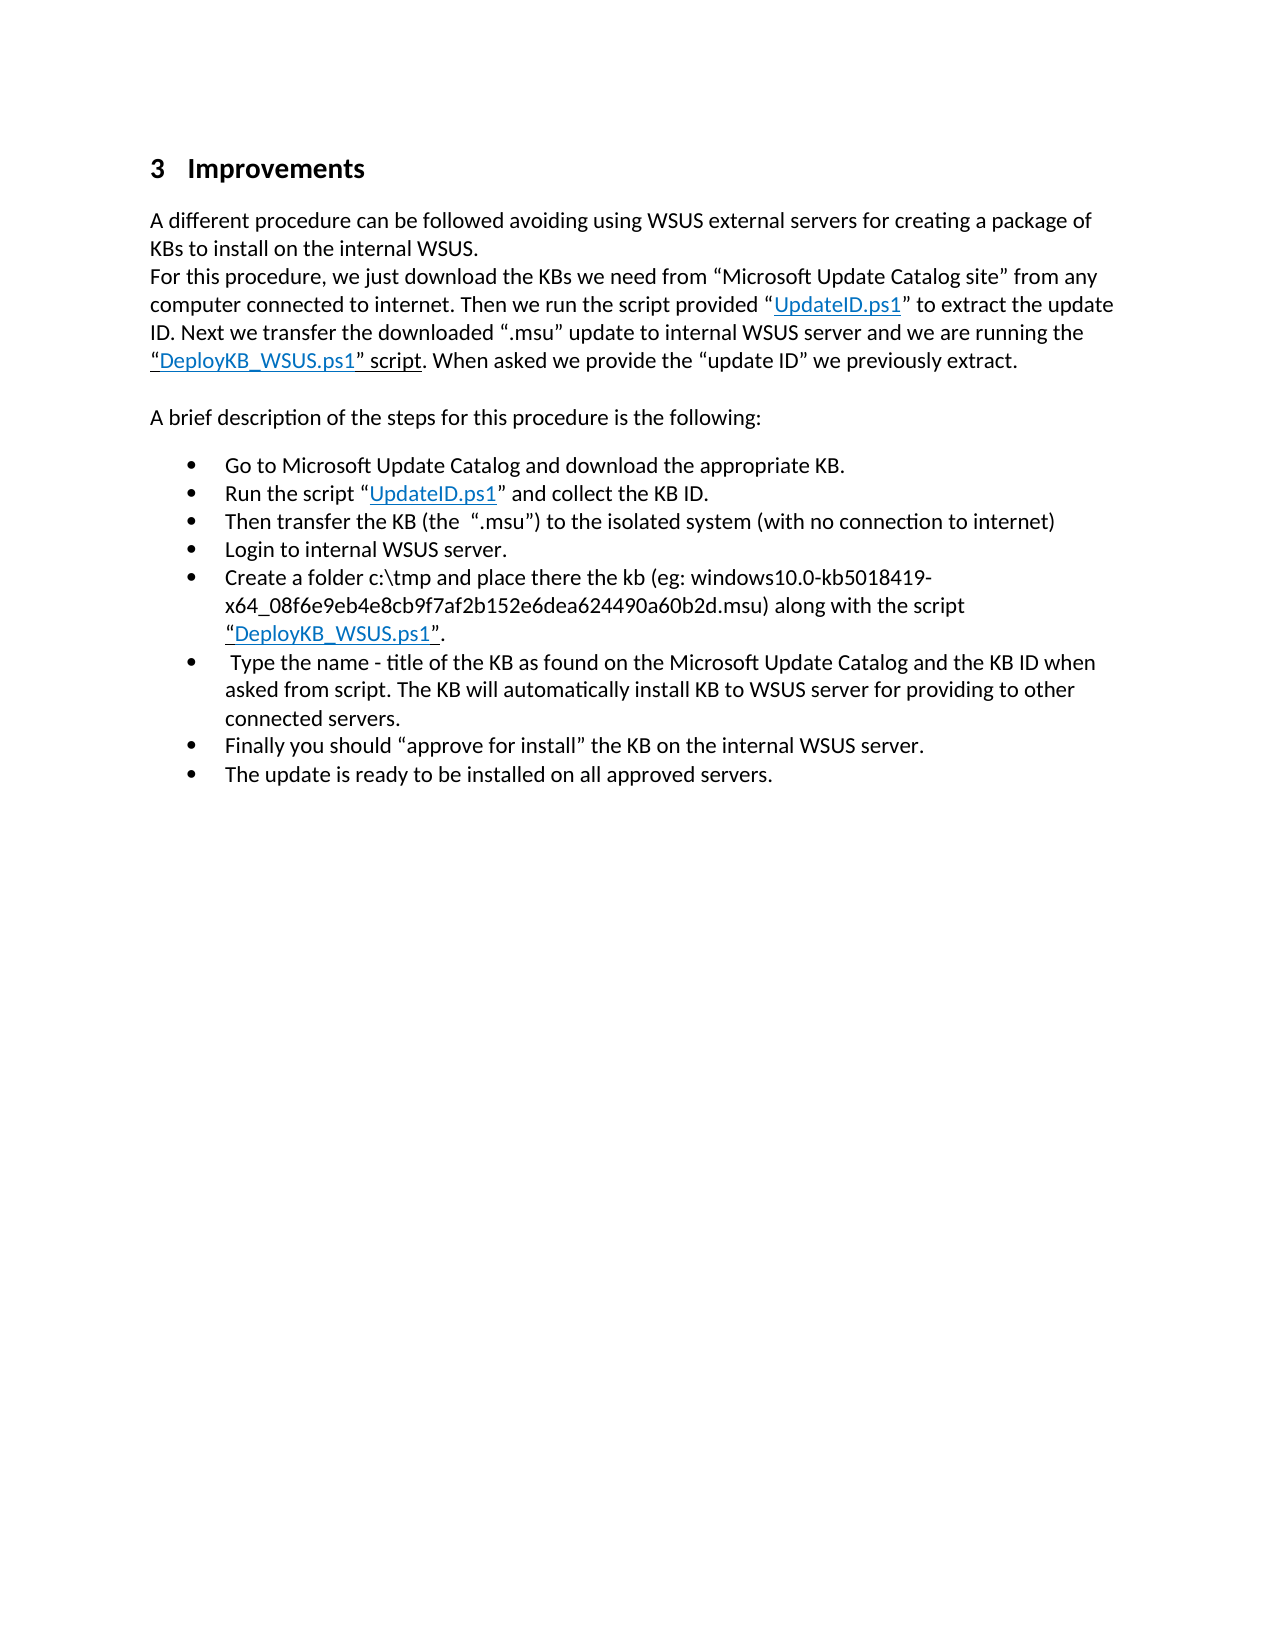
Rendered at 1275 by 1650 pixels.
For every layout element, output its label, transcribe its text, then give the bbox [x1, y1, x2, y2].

list Then transfer the KB (the “.msu”) to the isolated system (with no connection to internet) [187, 507, 1125, 536]
list Run the script “UpdateID.ps1” and collect the KB ID. [187, 479, 1125, 507]
text A brief description of the steps for this procedure is the following: [150, 403, 1125, 431]
subtitle Improvements [150, 150, 1125, 186]
text For this procedure, we just download the KBs we need from “Microsoft Update Catalog site” from any computer connected to internet. Then we run the script provided “UpdateID.ps1” to extract the update ID. Next we transfer the downloaded “.msu” update to internal WSUS server and we are running the “DeployKB_WSUS.ps1” script. When asked we provide the “update ID” we previously extract. [150, 262, 1125, 374]
list Finally you should “approve for install” the KB on the internal WSUS server. [187, 732, 1125, 760]
list Login to internal WSUS server. [187, 536, 1125, 563]
list Type the name - title of the KB as found on the Microsoft Update Catalog and the KB ID when asked from script. The KB will automatically install KB to WSUS server for providing to other connected servers. [187, 648, 1125, 732]
list Create a folder c:\tmp and place there the kb (eg: windows10.0-kb5018419-x64_08f6e9eb4e8cb9f7af2b152e6dea624490a60b2d.msu) along with the script “DeployKB_WSUS.ps1”. [187, 563, 1125, 648]
text A different procedure can be followed avoiding using WSUS external servers for creating a package of KBs to install on the internal WSUS. [150, 206, 1125, 262]
list Go to Microsoft Update Catalog and download the appropriate KB. [187, 451, 1125, 479]
list The update is ready to be installed on all approved servers. [187, 760, 1125, 788]
